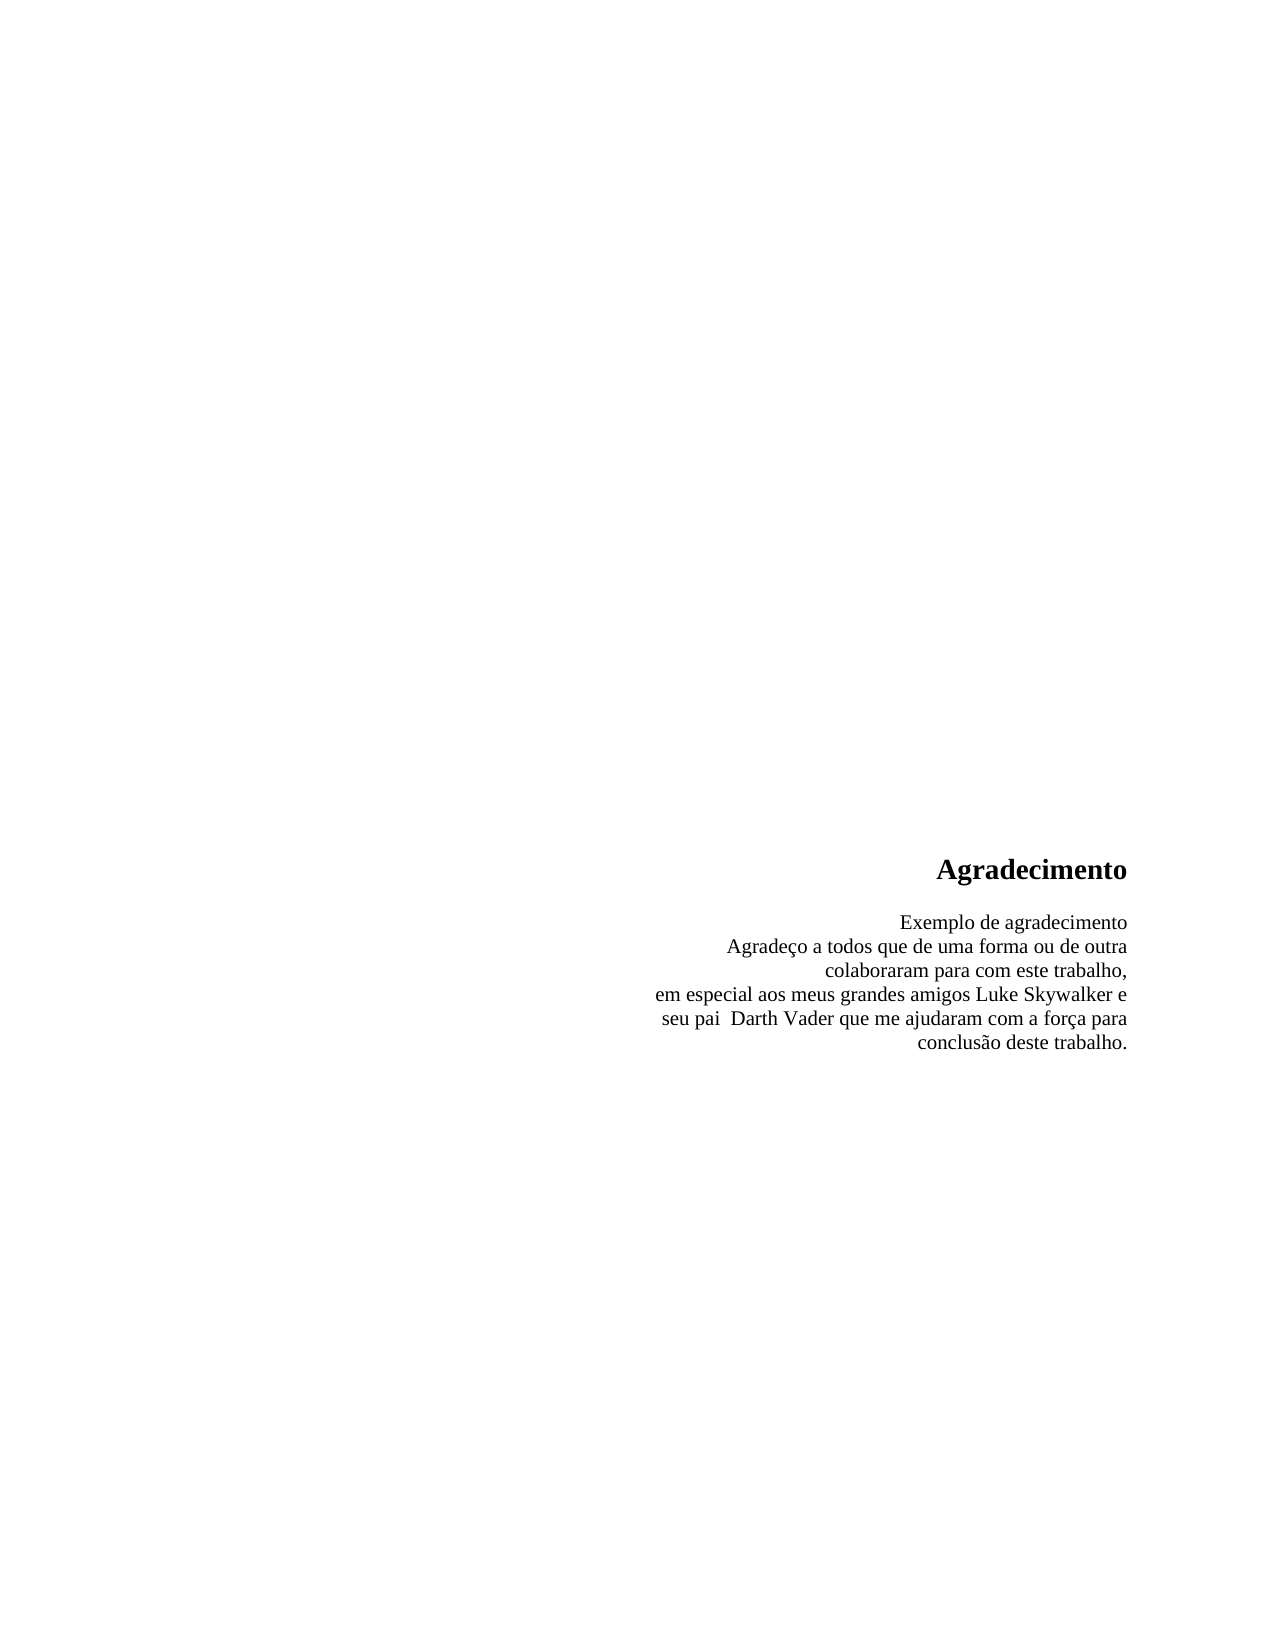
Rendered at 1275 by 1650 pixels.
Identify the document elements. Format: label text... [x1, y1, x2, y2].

text Exemplo de agradecimento [148, 910, 1127, 934]
text Agradecimento [148, 852, 1127, 886]
text Agradeço a todos que de uma forma ou de outra colaboraram para com este trabalho, [650, 934, 1127, 982]
text em especial aos meus grandes amigos Luke Skywalker e seu pai Darth Vader que me ajudaram com a força para conclusão deste trabalho. [650, 982, 1127, 1054]
